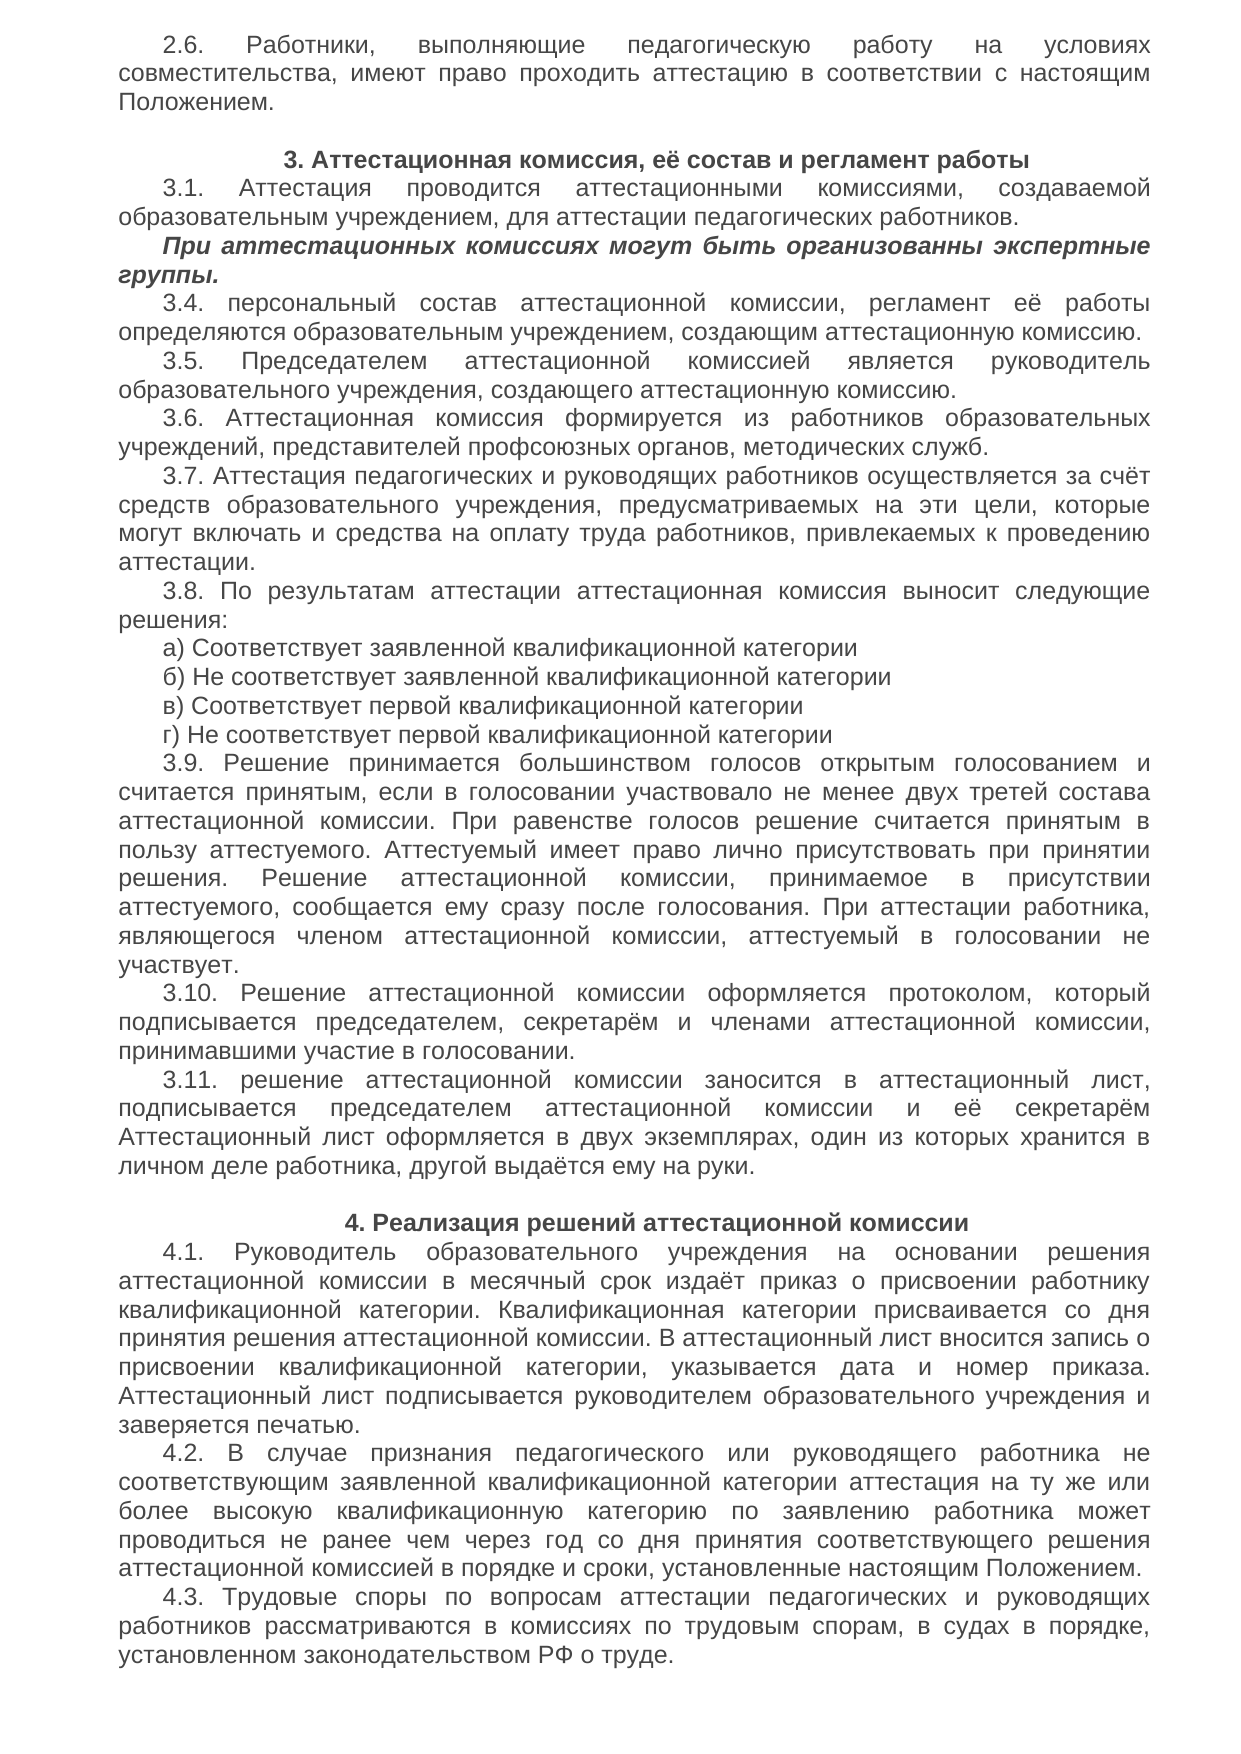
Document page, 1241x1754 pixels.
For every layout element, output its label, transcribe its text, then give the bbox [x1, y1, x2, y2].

text 3.7. Аттестация педагогических и руководящих работников осуществляется за счёт средств образовательного учреждения, предусматриваемых на эти цели, которые могут включать и средства на оплату труда работников, привлекаемых к проведению аттестации. [118, 461, 1152, 576]
text 4.3. Трудовые споры по вопросам аттестации педагогических и руководящих работников рассматриваются в комиссиях по трудовым спорам, в судах в порядке, установленном законодательством РФ о труде. [118, 1582, 1152, 1668]
text в) Соответствует первой квалификационной категории [118, 691, 1152, 719]
text 2.6. Работники, выполняющие педагогическую работу на условиях совместительства, имеют право проходить аттестацию в соответствии с настоящим Положением. [118, 29, 1152, 116]
text 3.4. персональный состав аттестационной комиссии, регламент её работы определяются образовательным учреждением, создающим аттестационную комиссию. [118, 288, 1152, 346]
text 3.1. Аттестация проводится аттестационными комиссиями, создаваемой образовательным учреждением, для аттестации педагогических работников. [118, 173, 1152, 231]
text 3.9. Решение принимается большинством голосов открытым голосованием и считается принятым, если в голосовании участвовало не менее двух третей состава аттестационной комиссии. При равенстве голосов решение считается принятым в пользу аттестуемого. Аттестуемый имеет право лично присутствовать при принятии решения. Решение аттестационной комиссии, принимаемое в присутствии аттестуемого, сообщается ему сразу после голосования. При аттестации работника, являющегося членом аттестационной комиссии, аттестуемый в голосовании не участвует. [118, 748, 1152, 978]
text г) Не соответствует первой квалификационной категории [118, 719, 1152, 748]
text 4. Реализация решений аттестационной комиссии [118, 1208, 1152, 1237]
text 3.6. Аттестационная комиссия формируется из работников образовательных учреждений, представителей профсоюзных органов, методических служб. [118, 403, 1152, 461]
text При аттестационных комиссиях могут быть организованны экспертные группы. [118, 231, 1152, 288]
text 3.5. Председателем аттестационной комиссией является руководитель образовательного учреждения, создающего аттестационную комиссию. [118, 346, 1152, 403]
text 3. Аттестационная комиссия, её состав и регламент работы [118, 144, 1152, 173]
text 4.2. В случае признания педагогического или руководящего работника не соответствующим заявленной квалификационной категории аттестация на ту же или более высокую квалификационную категорию по заявлению работника может проводиться не ранее чем через год со дня принятия соответствующего решения аттестационной комиссией в порядке и сроки, установленные настоящим Положением. [118, 1438, 1152, 1582]
text а) Соответствует заявленной квалификационной категории [118, 633, 1152, 662]
text 4.1. Руководитель образовательного учреждения на основании решения аттестационной комиссии в месячный срок издаёт приказ о присвоении работнику квалификационной категории. Квалификационная категории присваивается со дня принятия решения аттестационной комиссии. В аттестационный лист вносится запись о присвоении квалификационной категории, указывается дата и номер приказа. Аттестационный лист подписывается руководителем образовательного учреждения и заверяется печатью. [118, 1237, 1152, 1438]
text б) Не соответствует заявленной квалификационной категории [118, 662, 1152, 691]
text 3.11. решение аттестационной комиссии заносится в аттестационный лист, подписывается председателем аттестационной комиссии и её секретарём Аттестационный лист оформляется в двух экземплярах, один из которых хранится в личном деле работника, другой выдаётся ему на руки. [118, 1064, 1152, 1179]
text 3.8. По результатам аттестации аттестационная комиссия выносит следующие решения: [118, 576, 1152, 633]
text 3.10. Решение аттестационной комиссии оформляется протоколом, который подписывается председателем, секретарём и членами аттестационной комиссии, принимавшими участие в голосовании. [118, 978, 1152, 1064]
